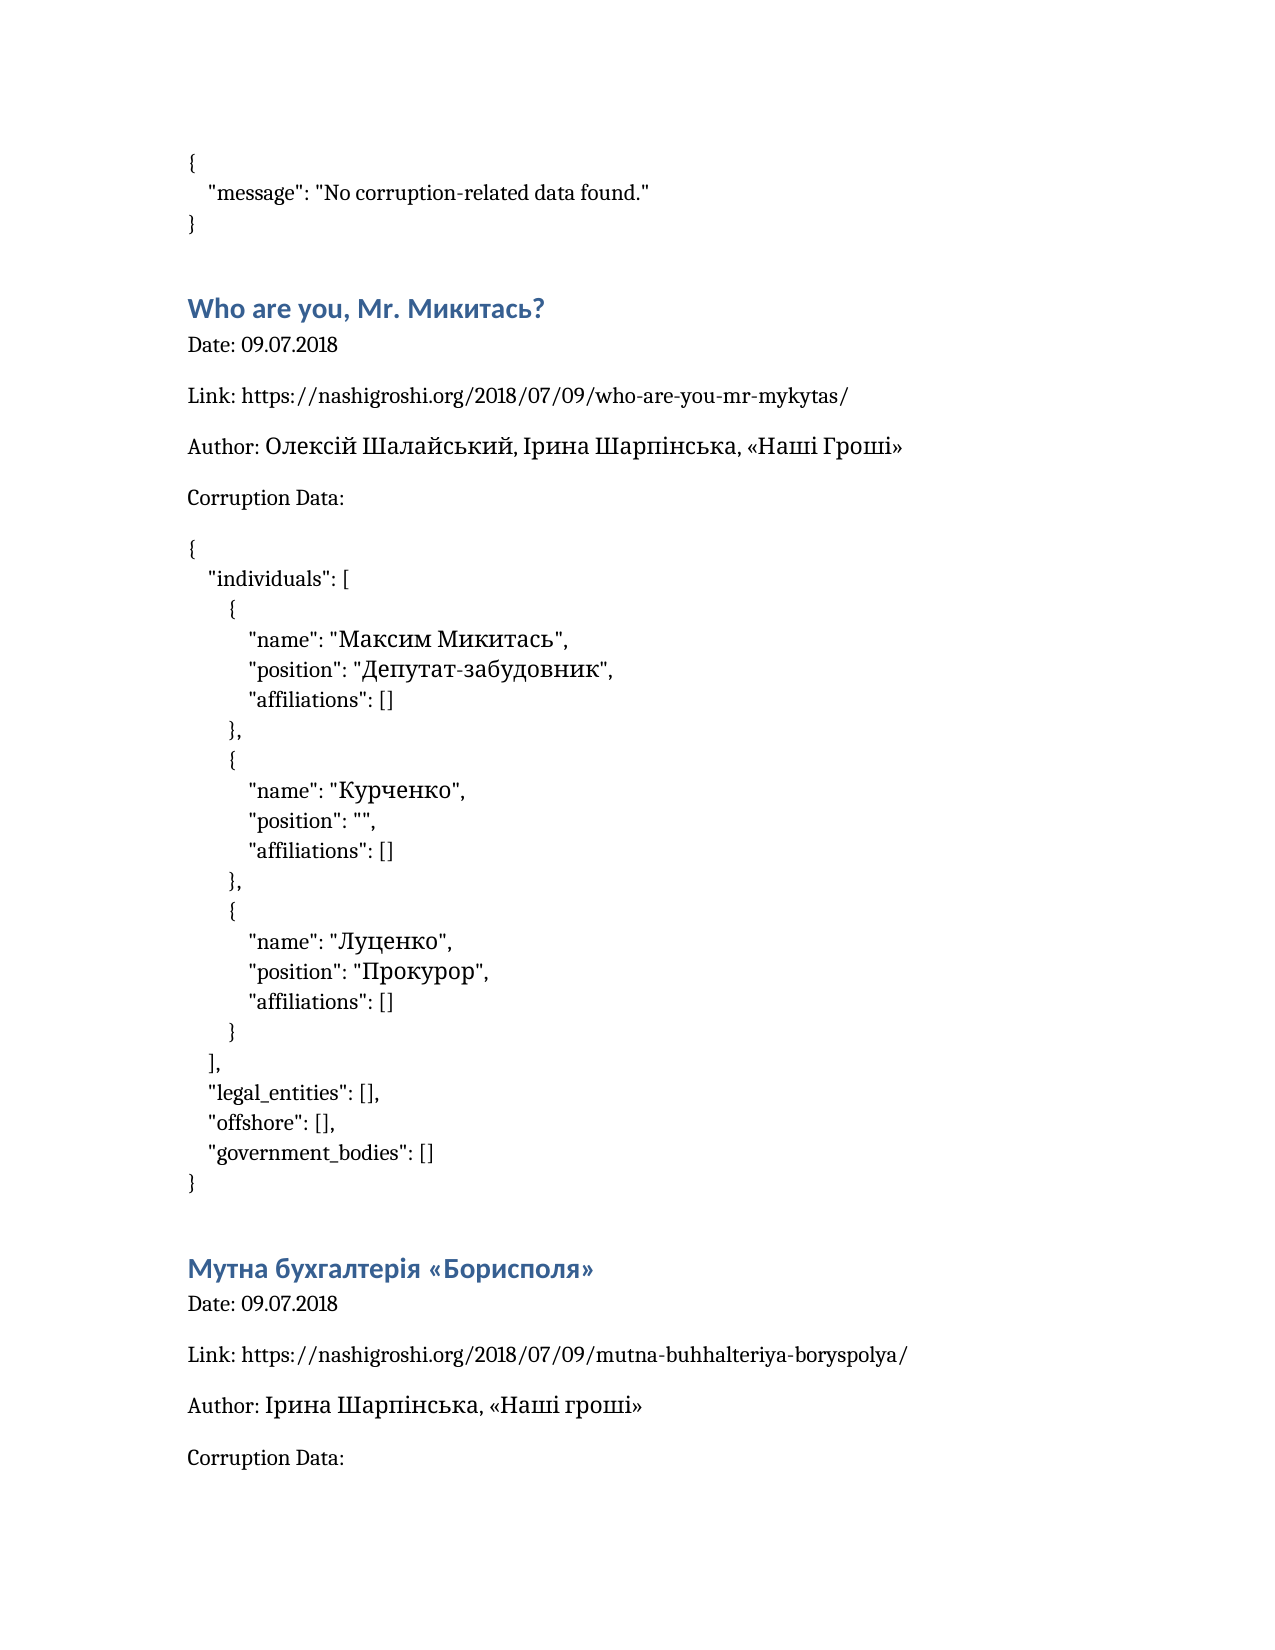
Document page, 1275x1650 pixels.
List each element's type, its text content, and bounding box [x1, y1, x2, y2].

subtitle Who are you, Mr. Микитась? [187, 291, 1087, 326]
text Link: https://nashigroshi.org/2018/07/09/mutna-buhhalteriya-boryspolya/ [187, 1342, 1087, 1369]
text Date: 09.07.2018 [187, 1291, 1087, 1318]
text Author: Олексій Шалайський, Ірина Шарпінська, «Наші Гроші» [187, 434, 1087, 460]
text Author: Ірина Шарпінська, «Наші гроші» [187, 1393, 1087, 1420]
text Corruption Data: [187, 1444, 1087, 1471]
text Link: https://nashigroshi.org/2018/07/09/who-are-you-mr-mykytas/ [187, 383, 1087, 409]
subtitle Мутна бухгалтерія «Борисполя» [187, 1250, 1087, 1286]
text { "individuals": [ { "name": "Максим Микитась", "position": "Депутат-забудовник", "affiliations": [] }, { "name": "Курченко", "position": "", "affiliations": [] }, { "name": "Луценко", "position": "Прокурор", "affiliations": [] } ], "legal_entities": [], "offshore": [], "government_bodies": [] } [187, 536, 1087, 1196]
text Corruption Data: [187, 485, 1087, 511]
text Date: 09.07.2018 [187, 332, 1087, 358]
text { "message": "No corruption-related data found." } [187, 150, 1087, 237]
